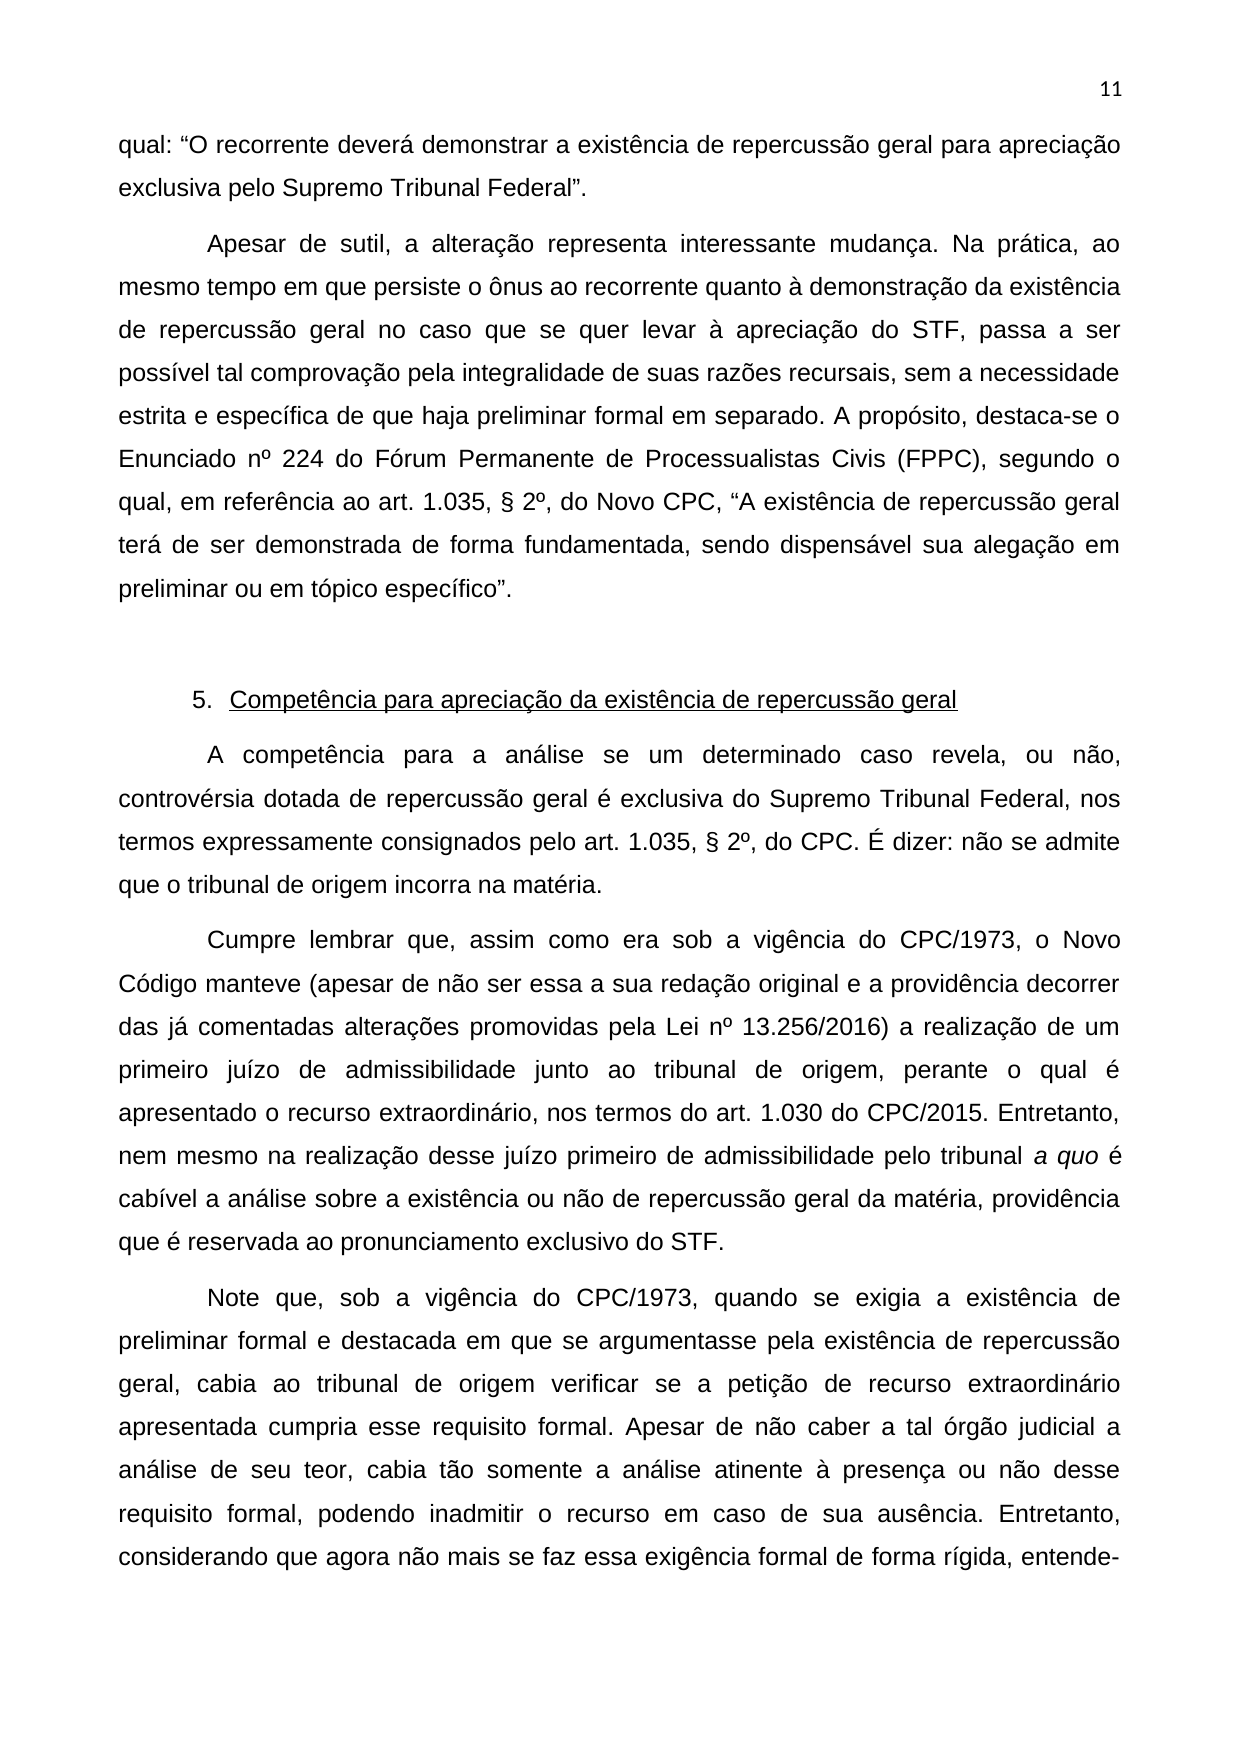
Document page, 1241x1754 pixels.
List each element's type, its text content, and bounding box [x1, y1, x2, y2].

text A competência para a análise se um determinado caso revela, ou não, controvérsia dotada de repercussão geral é exclusiva do Supremo Tribunal Federal, nos termos expressamente consignados pelo art. 1.035, § 2º, do CPC. É dizer: não se admite que o tribunal de origem incorra na matéria. [118, 741, 1122, 899]
text Cumpre lembrar que, assim como era sob a vigência do CPC/1973, o Novo Código manteve (apesar de não ser essa a sua redação original e a providência decorrer das já comentadas alterações promovidas pela Lei nº 13.256/2016) a realização de um primeiro juízo de admissibilidade junto ao tribunal de origem, perante o qual é apresentado o recurso extraordinário, nos termos do art. 1.030 do CPC/2015. Entretanto, nem mesmo na realização desse juízo primeiro de admissibilidade pelo tribunal a quo é cabível a análise sobre a existência ou não de repercussão geral da matéria, providência que é reservada ao pronunciamento exclusivo do STF. [118, 926, 1122, 1256]
list Competência para apreciação da existência de repercussão geral [192, 685, 1122, 714]
text Apesar de sutil, a alteração representa interessante mudança. Na prática, ao mesmo tempo em que persiste o ônus ao recorrente quanto à demonstração da existência de repercussão geral no caso que se quer levar à apreciação do STF, passa a ser possível tal comprovação pela integralidade de suas razões recursais, sem a necessidade estrita e específica de que haja preliminar formal em separado. A propósito, destaca-se o Enunciado nº 224 do Fórum Permanente de Processualistas Civis (FPPC), segundo o qual, em referência ao art. 1.035, § 2º, do Novo CPC, “A existência de repercussão geral terá de ser demonstrada de forma fundamentada, sendo dispensável sua alegação em preliminar ou em tópico específico”. [118, 229, 1122, 602]
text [118, 1283, 1122, 1571]
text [118, 130, 1122, 202]
